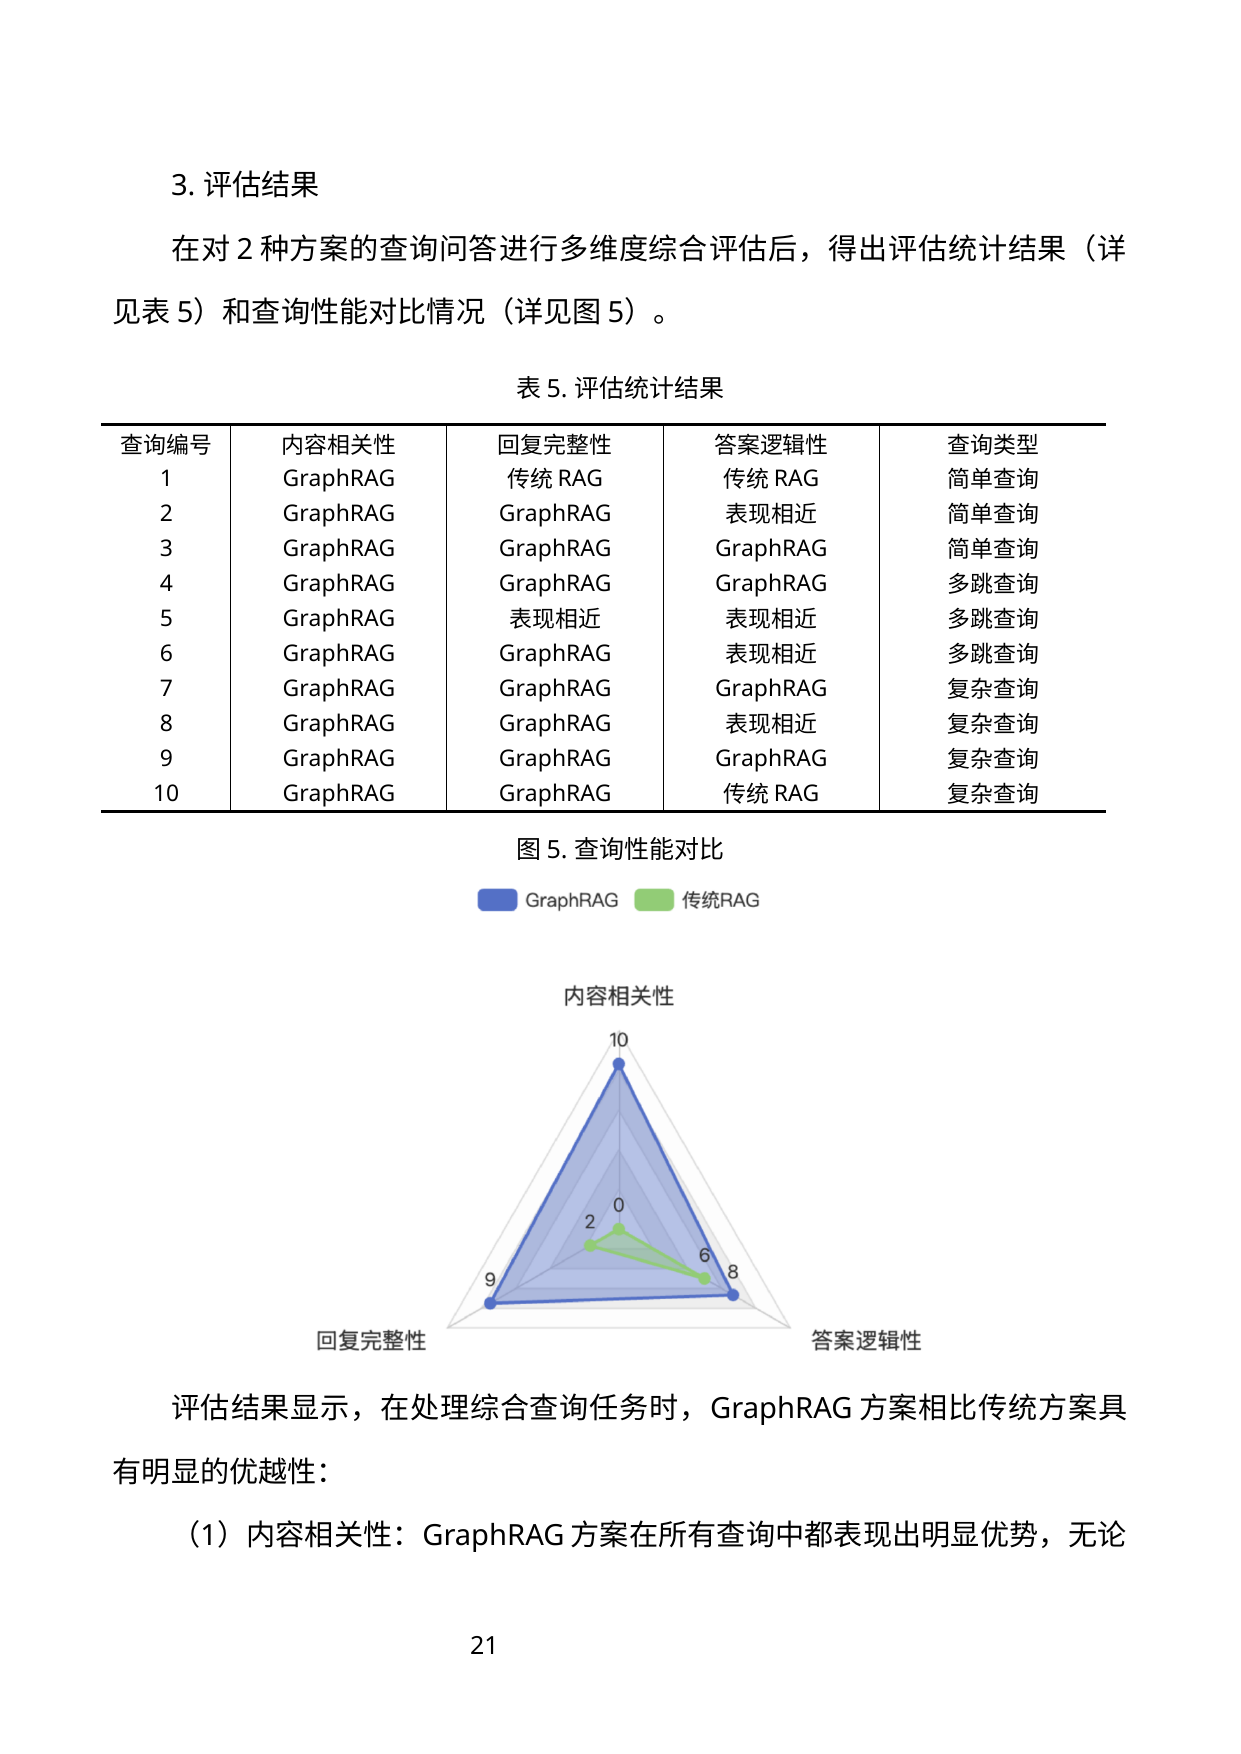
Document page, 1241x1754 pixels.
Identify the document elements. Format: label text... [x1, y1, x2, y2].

table_cell 8 [101, 705, 230, 740]
table_cell GraphRAG [231, 775, 446, 810]
table_cell 10 [101, 775, 230, 810]
table_header 查询类型 [880, 426, 1106, 460]
table_header 回复完整性 [447, 426, 663, 460]
table_cell GraphRAG [447, 705, 663, 740]
table_header 答案逻辑性 [664, 426, 879, 460]
table_cell 表现相近 [664, 705, 879, 740]
table_cell 复杂查询 [880, 740, 1106, 775]
table_cell 7 [101, 670, 230, 705]
table_cell 多跳查询 [880, 635, 1106, 670]
table_header 内容相关性 [231, 426, 446, 460]
table_cell GraphRAG [231, 600, 446, 635]
table_cell GraphRAG [447, 565, 663, 600]
table_cell 表现相近 [664, 495, 879, 530]
table_cell 2 [101, 495, 230, 530]
table_cell 传统RAG [664, 775, 879, 810]
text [112, 1512, 1128, 1554]
table_cell GraphRAG [231, 565, 446, 600]
table_cell GraphRAG [231, 670, 446, 705]
table_cell GraphRAG [447, 740, 663, 775]
table_cell GraphRAG [447, 775, 663, 810]
table_cell 6 [101, 635, 230, 670]
table_cell 5 [101, 600, 230, 635]
picture [112, 883, 1127, 1372]
text 在对2种方案的查询问答进行多维度综合评估后，得出评估统计结果（详见表5）和查询性能对比情况（详见图5）。 [112, 226, 1128, 331]
table_cell 传统RAG [664, 460, 879, 495]
table_cell 传统RAG [447, 460, 663, 495]
table_cell GraphRAG [231, 460, 446, 495]
table_cell GraphRAG [664, 740, 879, 775]
table_cell GraphRAG [231, 495, 446, 530]
table_cell GraphRAG [664, 565, 879, 600]
table_cell 简单查询 [880, 495, 1106, 530]
table_cell GraphRAG [231, 705, 446, 740]
text 图5. 查询性能对比 [112, 829, 1128, 865]
table_cell 复杂查询 [880, 705, 1106, 740]
table_cell GraphRAG [447, 635, 663, 670]
text 3. 评估结果 [112, 162, 1128, 204]
table_header 查询编号 [101, 426, 230, 460]
table_cell 9 [101, 740, 230, 775]
table_cell 1 [101, 460, 230, 495]
table_cell 简单查询 [880, 460, 1106, 495]
table_cell 复杂查询 [880, 775, 1106, 810]
table_cell 复杂查询 [880, 670, 1106, 705]
table_cell GraphRAG [231, 740, 446, 775]
table_cell 4 [101, 565, 230, 600]
table_cell 表现相近 [664, 635, 879, 670]
table_cell GraphRAG [447, 530, 663, 565]
table_cell 表现相近 [447, 600, 663, 635]
table_cell 多跳查询 [880, 565, 1106, 600]
table_cell 多跳查询 [880, 600, 1106, 635]
table_cell GraphRAG [447, 670, 663, 705]
table_cell 表现相近 [664, 600, 879, 635]
text 评估结果显示，在处理综合查询任务时，GraphRAG方案相比传统方案具有明显的优越性： [112, 1385, 1128, 1491]
table_cell GraphRAG [664, 670, 879, 705]
table_cell 3 [101, 530, 230, 565]
table_cell GraphRAG [447, 495, 663, 530]
table_cell GraphRAG [664, 530, 879, 565]
table_cell GraphRAG [231, 530, 446, 565]
table_cell GraphRAG [231, 635, 446, 670]
text 表5. 评估统计结果 [112, 369, 1128, 405]
table_cell 简单查询 [880, 530, 1106, 565]
